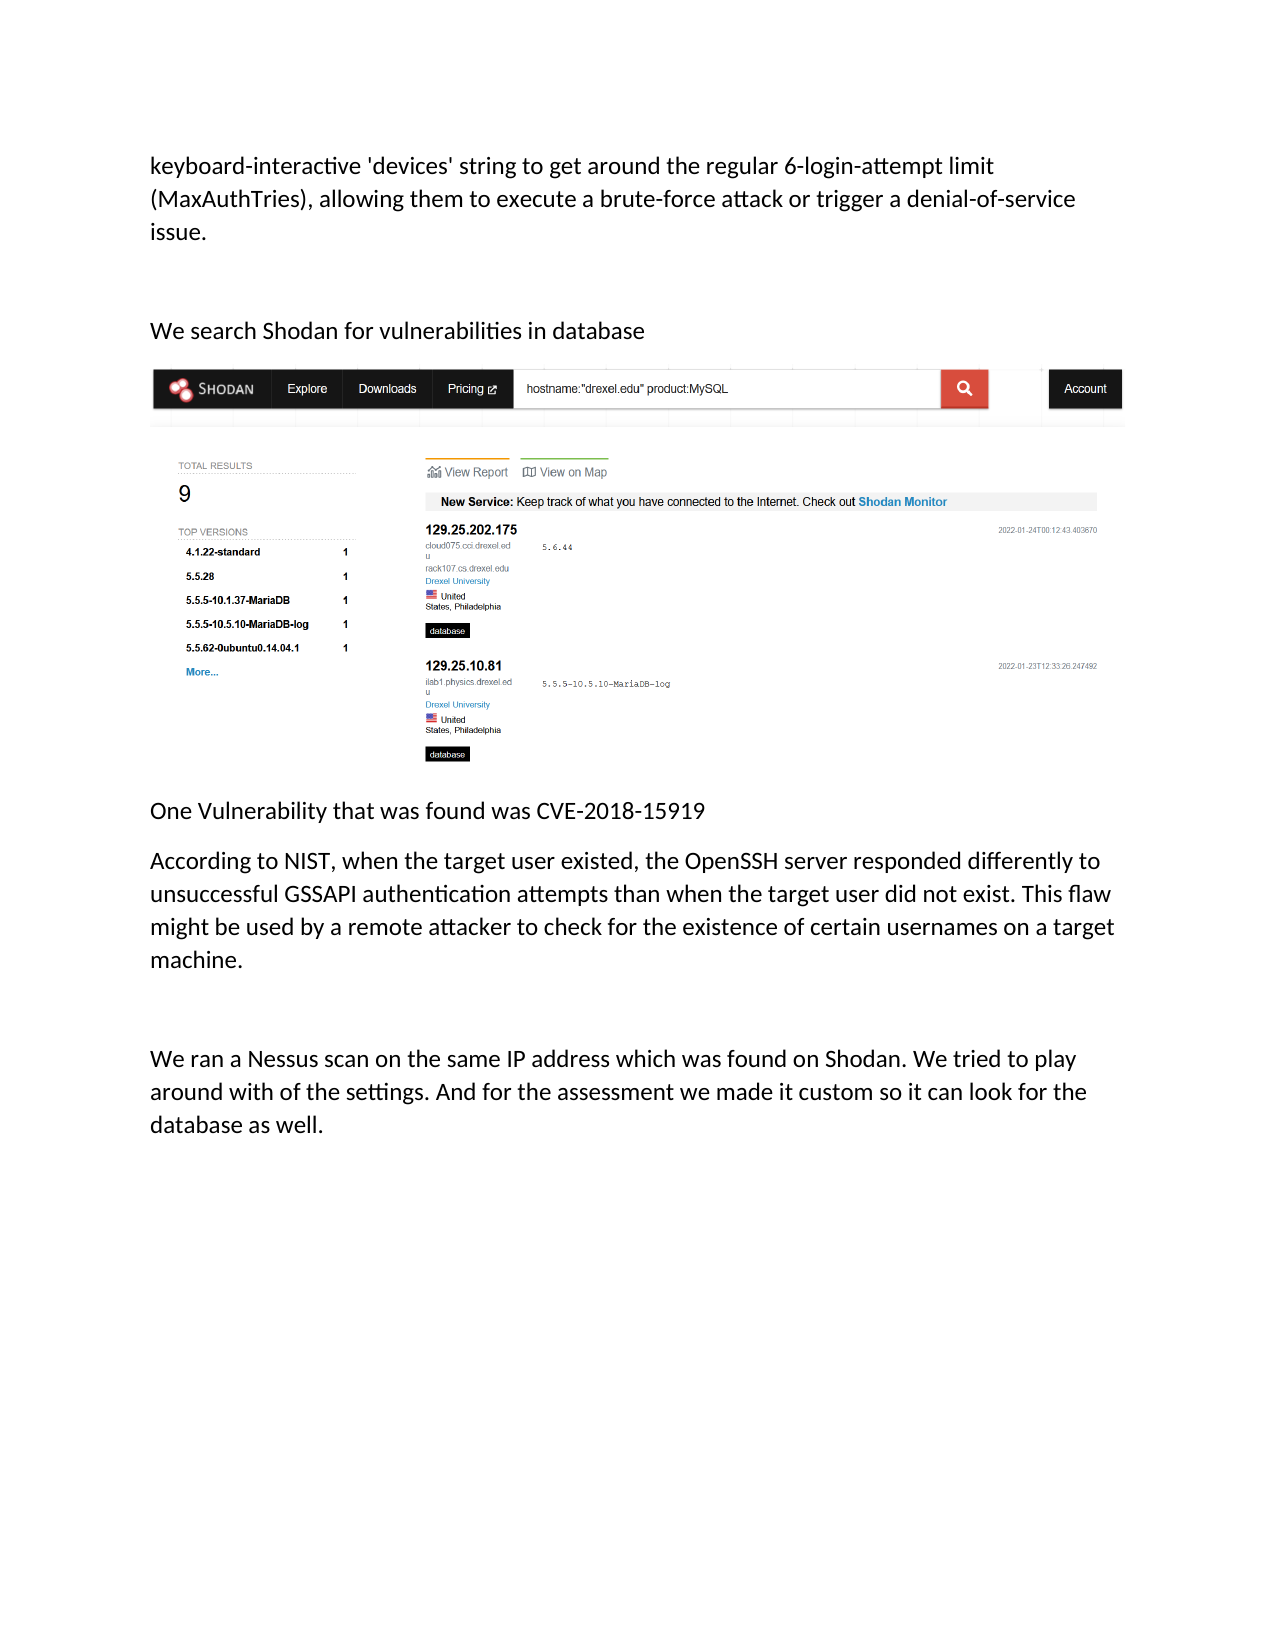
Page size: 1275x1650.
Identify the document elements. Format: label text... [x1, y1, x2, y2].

text We search Shodan for vulnerabilities in database [150, 315, 1125, 346]
text One Vulnerability that was found was CVE-2018-15919 [150, 795, 1125, 826]
picture [150, 364, 1125, 777]
text We ran a Nessus scan on the same IP address which was found on Shodan. We tried to play around with of the settings. And for the assessment we made it custom so it can look for the database as well. [150, 1043, 1125, 1139]
text According to NIST, when the target user existed, the OpenSSH server responded differently to unsuccessful GSSAPI authentication attempts than when the target user did not exist. This flaw might be used by a remote attacker to check for the existence of certain usernames on a target machine. [150, 845, 1125, 974]
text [150, 150, 1125, 246]
